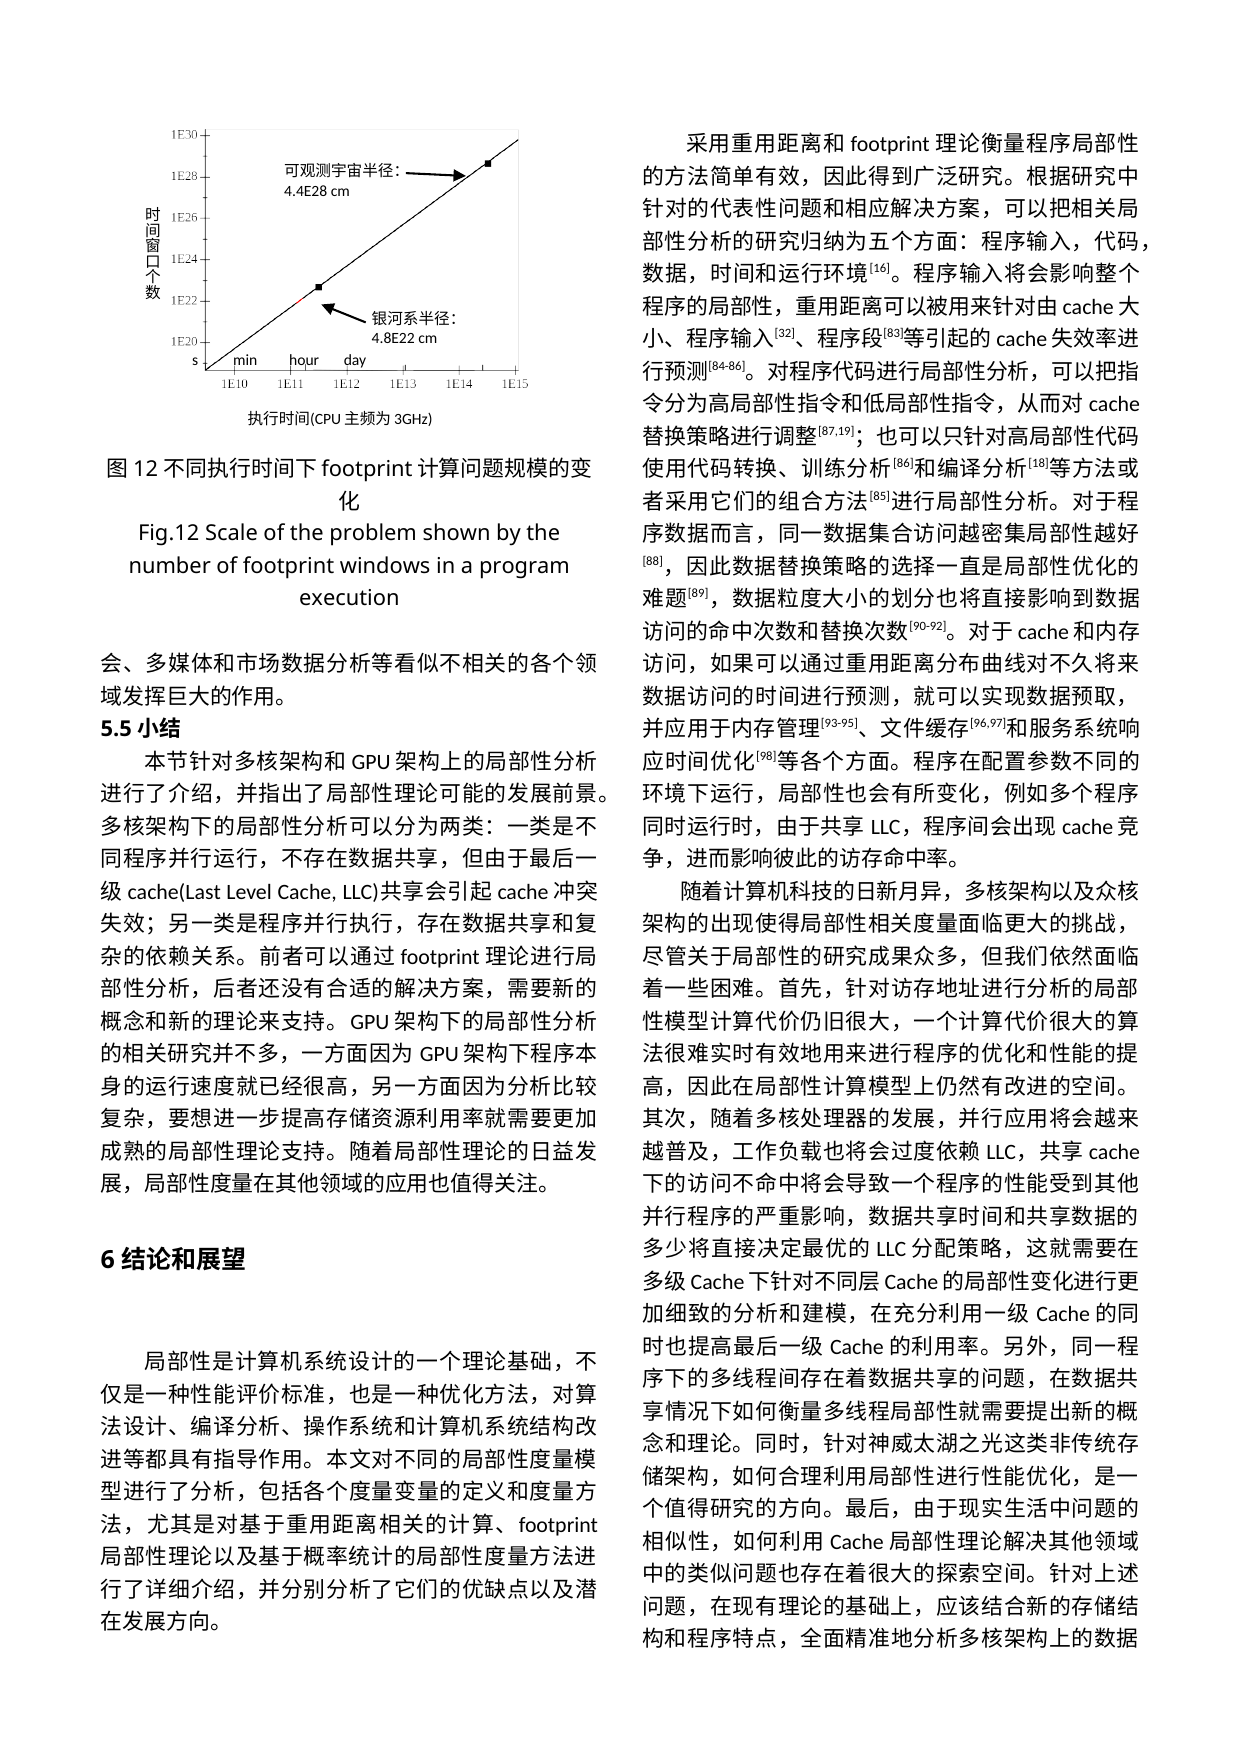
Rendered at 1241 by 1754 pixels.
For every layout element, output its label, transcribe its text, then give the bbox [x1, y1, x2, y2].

text 5.5 小结 [100, 711, 598, 743]
text 图12 不同执行时间下footprint计算问题规模的变化 [100, 451, 598, 516]
text 采用重用距离和footprint理论衡量程序局部性的方法简单有效，因此得到广泛研究。根据研究中针对的代表性问题和相应解决方案，可以把相关局部性分析的研究归纳为五个方面：程序输入，代码，数据，时间和运行环境[16]。程序输入将会影响整个程序的局部性，重用距离可以被用来针对由cache大小、程序输入[32]、程序段[83]等引起的cache失效率进行预测[84-86]。对程序代码进行局部性分析，可以把指令分为高局部性指令和低局部性指令，从而对cache替换策略进行调整[87,19]；也可以只针对高局部性代码使用代码转换、训练分析[86]和编译分析[18]等方法或者采用它们的组合方法[85]进行局部性分析。对于程序数据而言，同一数据集合访问越密集局部性越好[88]，因此数据替换策略的选择一直是局部性优化的难题[89]，数据粒度大小的划分也将直接影响到数据访问的命中次数和替换次数[90-92]。对于cache和内存访问，如果可以通过重用距离分布曲线对不久将来数据访问的时间进行预测，就可以实现数据预取，并应用于内存管理[93-95]、文件缓存[96,97]和服务系统响应时间优化[98]等各个方面。程序在配置参数不同的环境下运行，局部性也会有所变化，例如多个程序同时运行时，由于共享LLC，程序间会出现cache竞争，进而影响彼此的访存命中率。 [642, 126, 1140, 873]
text 局部性是计算机系统设计的一个理论基础，不仅是一种性能评价标准，也是一种优化方法，对算法设计、编译分析、操作系统和计算机系统结构改进等都具有指导作用。本文对不同的局部性度量模型进行了分析，包括各个度量变量的定义和度量方法，尤其是对基于重用距离相关的计算、footprint局部性理论以及基于概率统计的局部性度量方法进行了详细介绍，并分别分析了它们的优缺点以及潜在发展方向。 [100, 1344, 598, 1636]
text 会、多媒体和市场数据分析等看似不相关的各个领域发挥巨大的作用。 [100, 646, 598, 711]
subtitle 6 结论和展望 [100, 1225, 598, 1290]
text 本节针对多核架构和GPU架构上的局部性分析进行了介绍，并指出了局部性理论可能的发展前景。多核架构下的局部性分析可以分为两类：一类是不同程序并行运行，不存在数据共享，但由于最后一级cache(Last Level Cache, LLC)共享会引起cache冲突失效；另一类是程序并行执行，存在数据共享和复杂的依赖关系。前者可以通过footprint理论进行局部性分析，后者还没有合适的解决方案，需要新的概念和新的理论来支持。GPU架构下的局部性分析的相关研究并不多，一方面因为GPU架构下程序本身的运行速度就已经很高，另一方面因为分析比较复杂，要想进一步提高存储资源利用率就需要更加成熟的局部性理论支持。随着局部性理论的日益发展，局部性度量在其他领域的应用也值得关注。 [100, 743, 598, 1198]
text Fig.12 Scale of the problem shown by the number of footprint windows in a program execution [100, 516, 598, 613]
